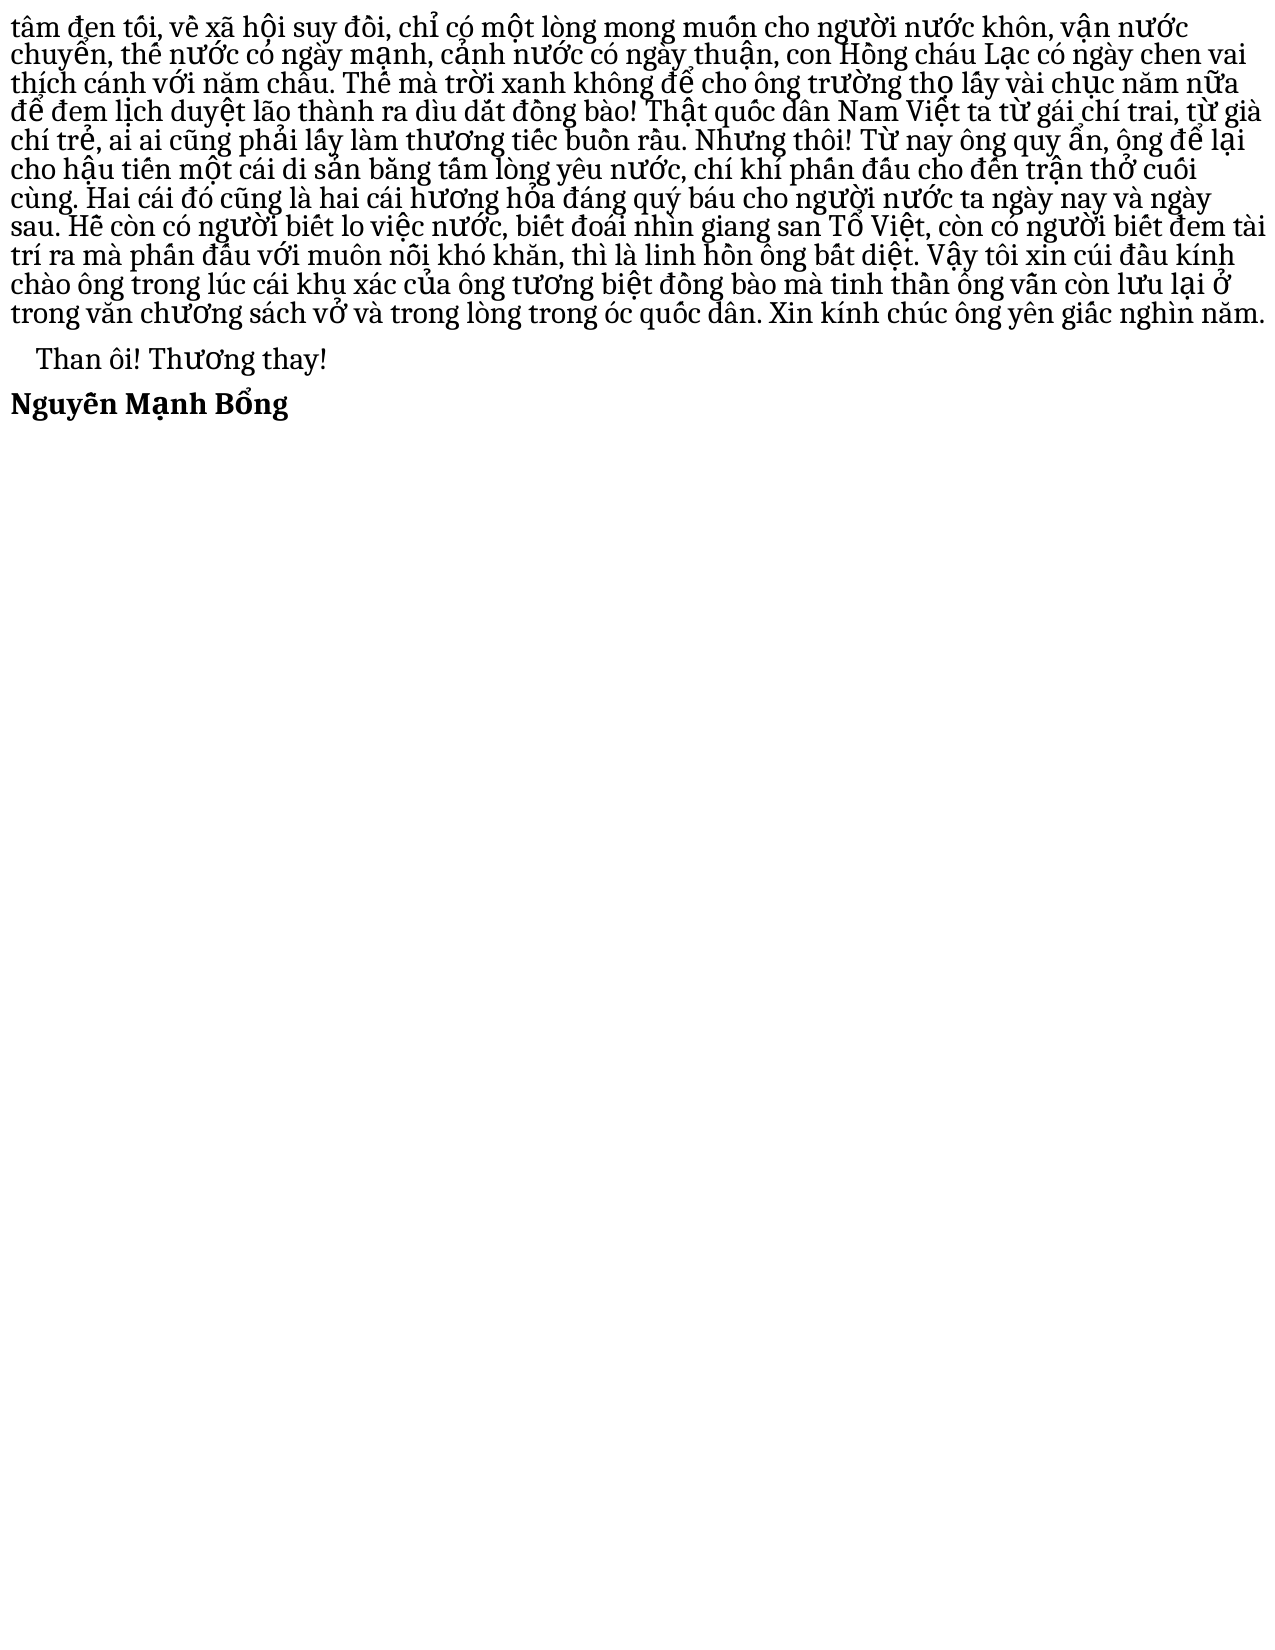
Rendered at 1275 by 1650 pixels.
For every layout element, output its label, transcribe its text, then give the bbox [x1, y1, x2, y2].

text tâm đen tối, về xã hội suy đồi, chỉ có một lòng mong muốn cho người nước khôn, vận nước chuyển, thế nước có ngày mạnh, cảnh nước có ngày thuận, con Hồng cháu Lạc có ngày chen vai thích cánh với năm châu. Thế mà trời xanh không để cho ông trường thọ lấy vài chục năm nữa để đem lịch duyệt lão thành ra dìu dắt đồng bào! Thật quốc dân Nam Việt ta từ gái chí trai, từ già chí trẻ, ai ai cũng phải lấy làm thương tiếc buồn rầu. Nhưng thôi! Từ nay ông quy ẩn, ông để lại cho hậu tiến một cái di sản bằng tấm lòng yêu nước, chí khí phấn đấu cho đến trận thở cuối cùng. Hai cái đó cũng là hai cái hương hỏa đáng quý báu cho người nước ta ngày nay và ngày sau. Hễ còn có người biết lo việc nước, biết đoái nhìn giang san Tổ Việt, còn có người biết đem tài trí ra mà phấn đấu với muôn nỗi khó khăn, thì là linh hồn ông bất diệt. Vậy tôi xin cúi đầu kính chào ông trong lúc cái khu xác của ông tương biệt đồng bào mà tinh thần ông vẫn còn lưu lại ở trong văn chương sách vở và trong lòng trong óc quốc dân. Xin kính chúc ông yên giấc nghìn năm. [10, 15, 1268, 331]
text Nguyễn Mạnh Bổng [10, 386, 1275, 422]
text Than ôi! Thương thay! [35, 341, 1275, 377]
